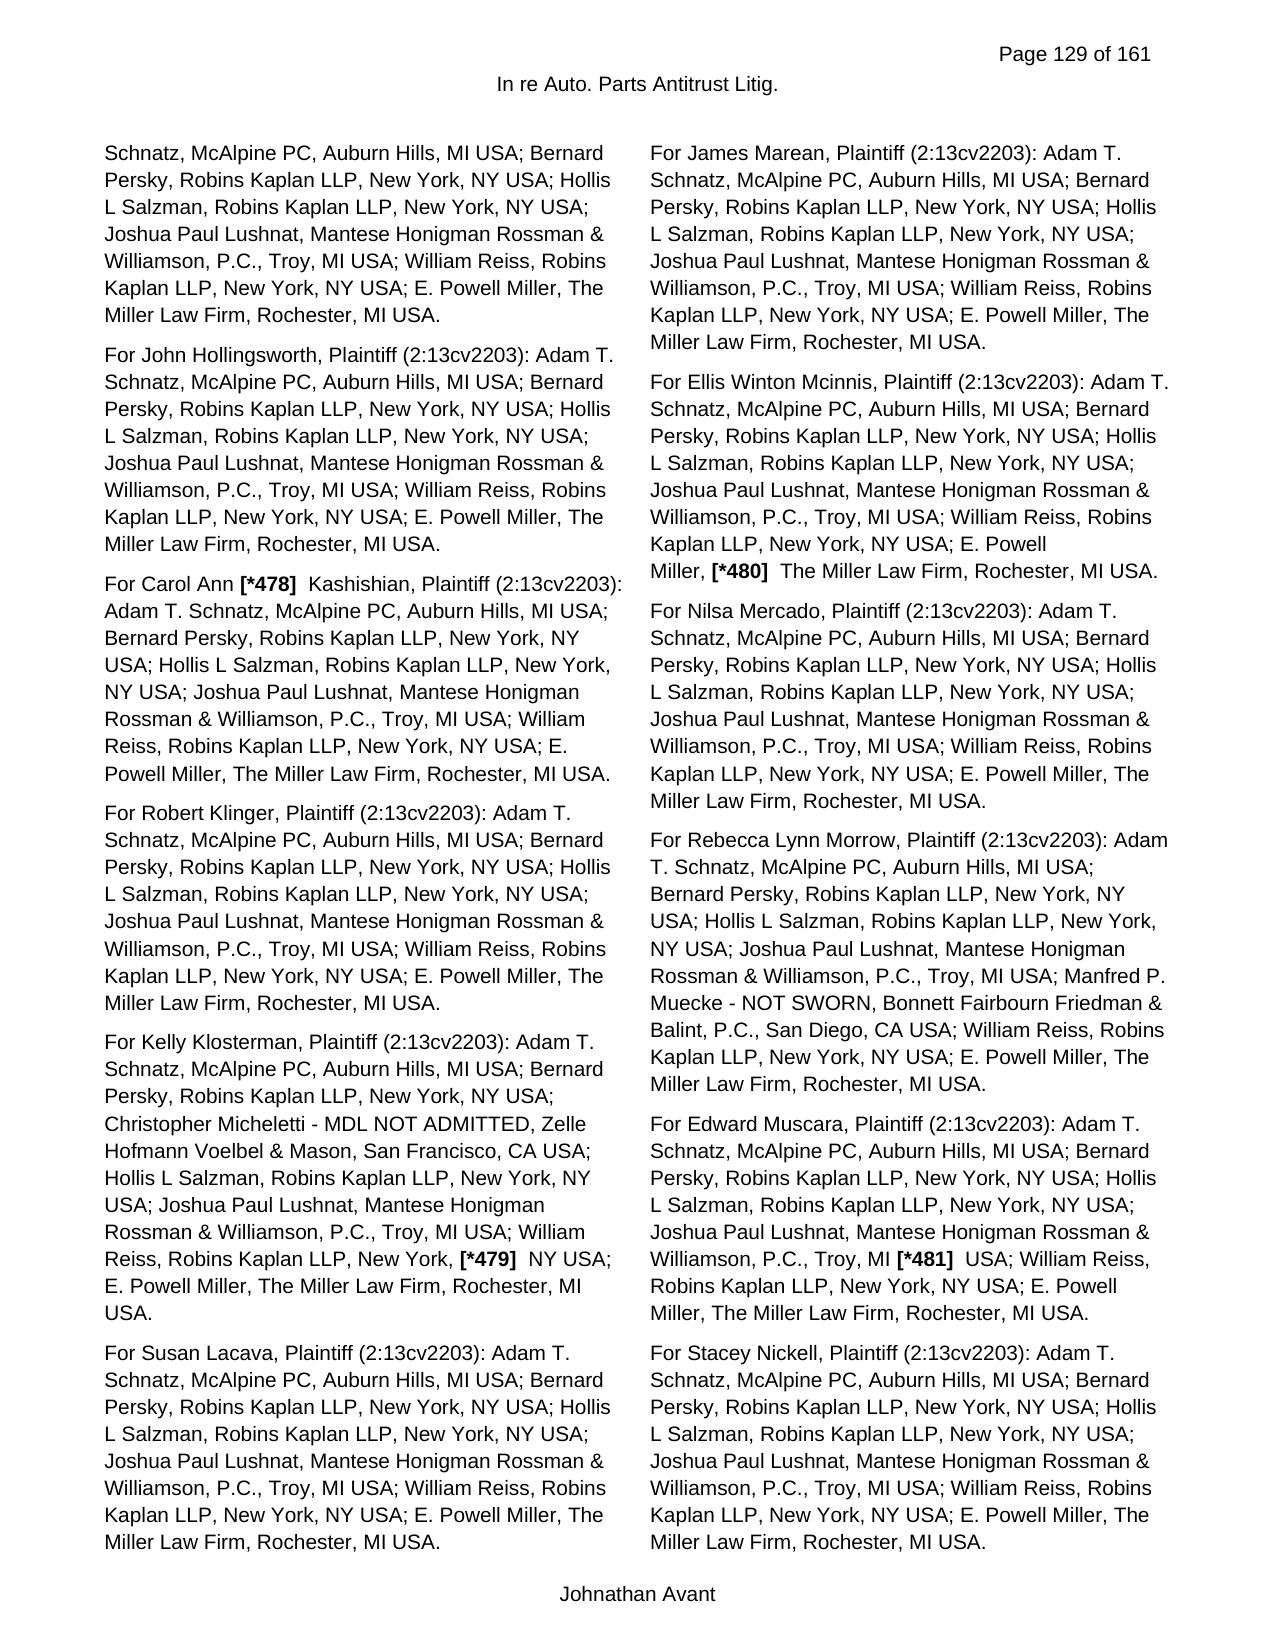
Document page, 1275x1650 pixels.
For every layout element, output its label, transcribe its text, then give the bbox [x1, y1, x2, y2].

text For John Hollingsworth, Plaintiff (2:13cv2203): Adam T. Schnatz, McAlpine PC, Auburn Hills, MI USA; Bernard Persky, Robins Kaplan LLP, New York, NY USA; Hollis L Salzman, Robins Kaplan LLP, New York, NY USA; Joshua Paul Lushnat, Mantese Honigman Rossman & Williamson, P.C., Troy, MI USA; William Reiss, Robins Kaplan LLP, New York, NY USA; E. Powell Miller, The Miller Law Firm, Rochester, MI USA. [104, 339, 625, 556]
text For Robert Klinger, Plaintiff (2:13cv2203): Adam T. Schnatz, McAlpine PC, Auburn Hills, MI USA; Bernard Persky, Robins Kaplan LLP, New York, NY USA; Hollis L Salzman, Robins Kaplan LLP, New York, NY USA; Joshua Paul Lushnat, Mantese Honigman Rossman & Williamson, P.C., Troy, MI USA; William Reiss, Robins Kaplan LLP, New York, NY USA; E. Powell Miller, The Miller Law Firm, Rochester, MI USA. [104, 798, 625, 1014]
text For James Marean, Plaintiff (2:13cv2203): Adam T. Schnatz, McAlpine PC, Auburn Hills, MI USA; Bernard Persky, Robins Kaplan LLP, New York, NY USA; Hollis L Salzman, Robins Kaplan LLP, New York, NY USA; Joshua Paul Lushnat, Mantese Honigman Rossman & Williamson, P.C., Troy, MI USA; William Reiss, Robins Kaplan LLP, New York, NY USA; E. Powell Miller, The Miller Law Firm, Rochester, MI USA. [650, 137, 1171, 354]
text For Stacey Nickell, Plaintiff (2:13cv2203): Adam T. Schnatz, McAlpine PC, Auburn Hills, MI USA; Bernard Persky, Robins Kaplan LLP, New York, NY USA; Hollis L Salzman, Robins Kaplan LLP, New York, NY USA; Joshua Paul Lushnat, Mantese Honigman Rossman & Williamson, P.C., Troy, MI USA; William Reiss, Robins Kaplan LLP, New York, NY USA; E. Powell Miller, The Miller Law Firm, Rochester, MI USA. [650, 1337, 1171, 1554]
text For Nilsa Mercado, Plaintiff (2:13cv2203): Adam T. Schnatz, McAlpine PC, Auburn Hills, MI USA; Bernard Persky, Robins Kaplan LLP, New York, NY USA; Hollis L Salzman, Robins Kaplan LLP, New York, NY USA; Joshua Paul Lushnat, Mantese Honigman Rossman & Williamson, P.C., Troy, MI USA; William Reiss, Robins Kaplan LLP, New York, NY USA; E. Powell Miller, The Miller Law Firm, Rochester, MI USA. [650, 596, 1171, 812]
text For Rebecca Lynn Morrow, Plaintiff (2:13cv2203): Adam T. Schnatz, McAlpine PC, Auburn Hills, MI USA; Bernard Persky, Robins Kaplan LLP, New York, NY USA; Hollis L Salzman, Robins Kaplan LLP, New York, NY USA; Joshua Paul Lushnat, Mantese Honigman Rossman & Williamson, P.C., Troy, MI USA; Manfred P. Muecke - NOT SWORN, Bonnett Fairbourn Friedman & Balint, P.C., San Diego, CA USA; William Reiss, Robins Kaplan LLP, New York, NY USA; E. Powell Miller, The Miller Law Firm, Rochester, MI USA. [650, 825, 1171, 1096]
text For Carol Ann [*478] Kashishian, Plaintiff (2:13cv2203): Adam T. Schnatz, McAlpine PC, Auburn Hills, MI USA; Bernard Persky, Robins Kaplan LLP, New York, NY USA; Hollis L Salzman, Robins Kaplan LLP, New York, NY USA; Joshua Paul Lushnat, Mantese Honigman Rossman & Williamson, P.C., Troy, MI USA; William Reiss, Robins Kaplan LLP, New York, NY USA; E. Powell Miller, The Miller Law Firm, Rochester, MI USA. [104, 569, 625, 785]
text For Kelly Klosterman, Plaintiff (2:13cv2203): Adam T. Schnatz, McAlpine PC, Auburn Hills, MI USA; Bernard Persky, Robins Kaplan LLP, New York, NY USA; Christopher Micheletti - MDL NOT ADMITTED, Zelle Hofmann Voelbel & Mason, San Francisco, CA USA; Hollis L Salzman, Robins Kaplan LLP, New York, NY USA; Joshua Paul Lushnat, Mantese Honigman Rossman & Williamson, P.C., Troy, MI USA; William Reiss, Robins Kaplan LLP, New York, [*479] NY USA; E. Powell Miller, The Miller Law Firm, Rochester, MI USA. [104, 1027, 625, 1325]
text For Edward Muscara, Plaintiff (2:13cv2203): Adam T. Schnatz, McAlpine PC, Auburn Hills, MI USA; Bernard Persky, Robins Kaplan LLP, New York, NY USA; Hollis L Salzman, Robins Kaplan LLP, New York, NY USA; Joshua Paul Lushnat, Mantese Honigman Rossman & Williamson, P.C., Troy, MI [*481] USA; William Reiss, Robins Kaplan LLP, New York, NY USA; E. Powell Miller, The Miller Law Firm, Rochester, MI USA. [650, 1108, 1171, 1325]
text For Susan Lacava, Plaintiff (2:13cv2203): Adam T. Schnatz, McAlpine PC, Auburn Hills, MI USA; Bernard Persky, Robins Kaplan LLP, New York, NY USA; Hollis L Salzman, Robins Kaplan LLP, New York, NY USA; Joshua Paul Lushnat, Mantese Honigman Rossman & Williamson, P.C., Troy, MI USA; William Reiss, Robins Kaplan LLP, New York, NY USA; E. Powell Miller, The Miller Law Firm, Rochester, MI USA. [104, 1337, 625, 1554]
text For Ellis Winton Mcinnis, Plaintiff (2:13cv2203): Adam T. Schnatz, McAlpine PC, Auburn Hills, MI USA; Bernard Persky, Robins Kaplan LLP, New York, NY USA; Hollis L Salzman, Robins Kaplan LLP, New York, NY USA; Joshua Paul Lushnat, Mantese Honigman Rossman & Williamson, P.C., Troy, MI USA; William Reiss, Robins Kaplan LLP, New York, NY USA; E. Powell Miller, [*480] The Miller Law Firm, Rochester, MI USA. [650, 367, 1171, 583]
